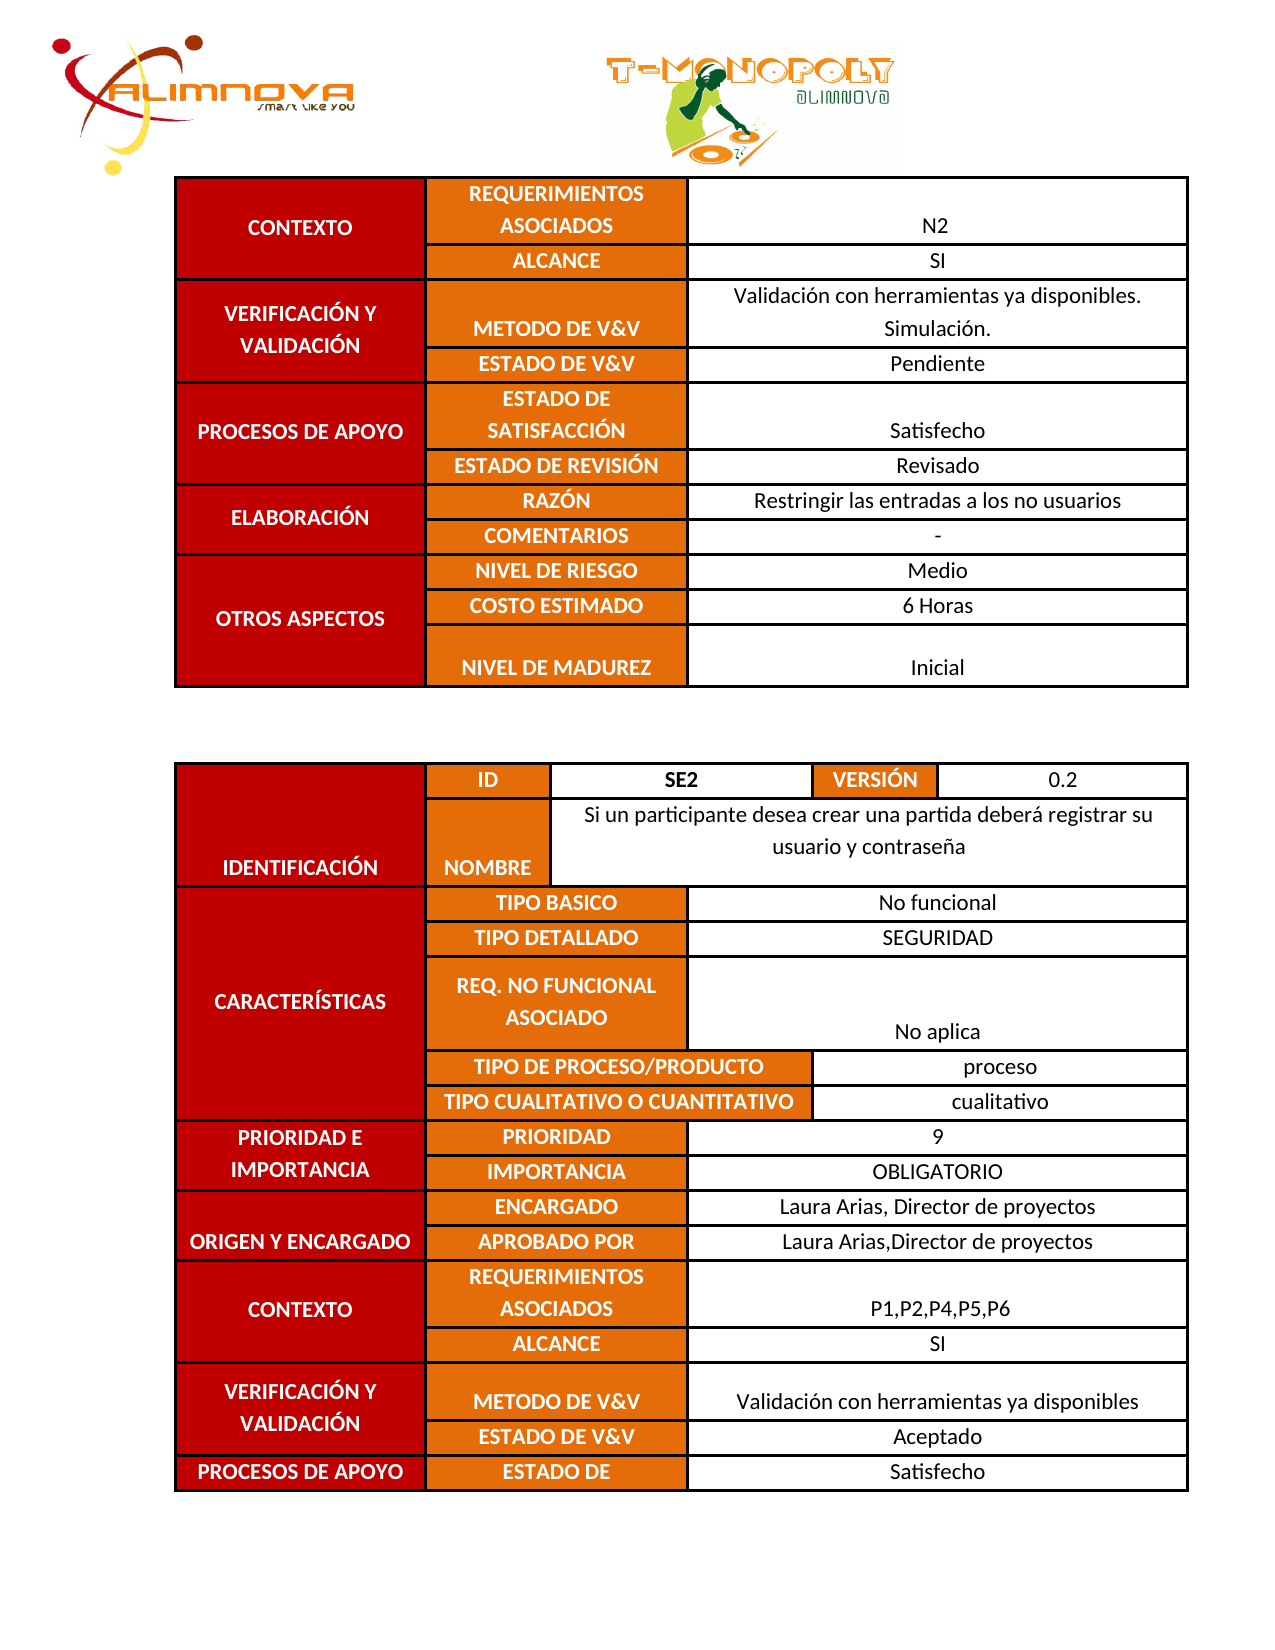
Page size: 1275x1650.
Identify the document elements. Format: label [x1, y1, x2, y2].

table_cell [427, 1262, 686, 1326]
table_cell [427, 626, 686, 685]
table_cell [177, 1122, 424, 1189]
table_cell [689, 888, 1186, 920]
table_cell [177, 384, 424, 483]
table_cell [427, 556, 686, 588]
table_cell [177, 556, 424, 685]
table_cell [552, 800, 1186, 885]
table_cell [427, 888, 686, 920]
picture [601, 43, 902, 176]
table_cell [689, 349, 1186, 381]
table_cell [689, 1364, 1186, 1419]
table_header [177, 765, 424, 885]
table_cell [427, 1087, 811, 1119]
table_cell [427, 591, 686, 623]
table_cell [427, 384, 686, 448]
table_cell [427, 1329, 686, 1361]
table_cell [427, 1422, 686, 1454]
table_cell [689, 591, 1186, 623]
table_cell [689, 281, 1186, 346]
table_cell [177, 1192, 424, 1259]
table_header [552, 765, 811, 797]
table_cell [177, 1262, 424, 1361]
picture [48, 33, 356, 177]
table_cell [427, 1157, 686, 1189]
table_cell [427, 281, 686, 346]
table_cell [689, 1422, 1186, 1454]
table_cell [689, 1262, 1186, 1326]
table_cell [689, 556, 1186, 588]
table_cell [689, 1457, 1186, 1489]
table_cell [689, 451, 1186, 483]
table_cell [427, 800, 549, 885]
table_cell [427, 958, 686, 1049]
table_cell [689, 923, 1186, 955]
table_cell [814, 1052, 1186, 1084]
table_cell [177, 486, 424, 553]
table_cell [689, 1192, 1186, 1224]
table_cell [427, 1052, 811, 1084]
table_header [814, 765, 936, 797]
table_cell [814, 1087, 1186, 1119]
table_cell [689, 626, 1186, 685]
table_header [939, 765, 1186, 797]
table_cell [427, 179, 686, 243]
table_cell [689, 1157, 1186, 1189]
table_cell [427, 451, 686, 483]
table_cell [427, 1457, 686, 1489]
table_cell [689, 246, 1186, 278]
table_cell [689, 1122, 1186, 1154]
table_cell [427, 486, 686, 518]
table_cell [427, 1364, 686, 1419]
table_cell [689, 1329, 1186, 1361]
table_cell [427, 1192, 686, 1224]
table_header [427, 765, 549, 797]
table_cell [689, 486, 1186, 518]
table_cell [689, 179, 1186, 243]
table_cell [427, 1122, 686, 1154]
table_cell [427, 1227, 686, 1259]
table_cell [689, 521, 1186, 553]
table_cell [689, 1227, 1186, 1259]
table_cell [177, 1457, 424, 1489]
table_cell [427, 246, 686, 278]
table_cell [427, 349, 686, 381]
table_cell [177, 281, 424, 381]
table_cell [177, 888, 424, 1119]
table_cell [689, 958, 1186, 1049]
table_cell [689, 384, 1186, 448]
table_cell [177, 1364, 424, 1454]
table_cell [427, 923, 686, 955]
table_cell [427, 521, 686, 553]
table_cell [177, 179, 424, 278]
